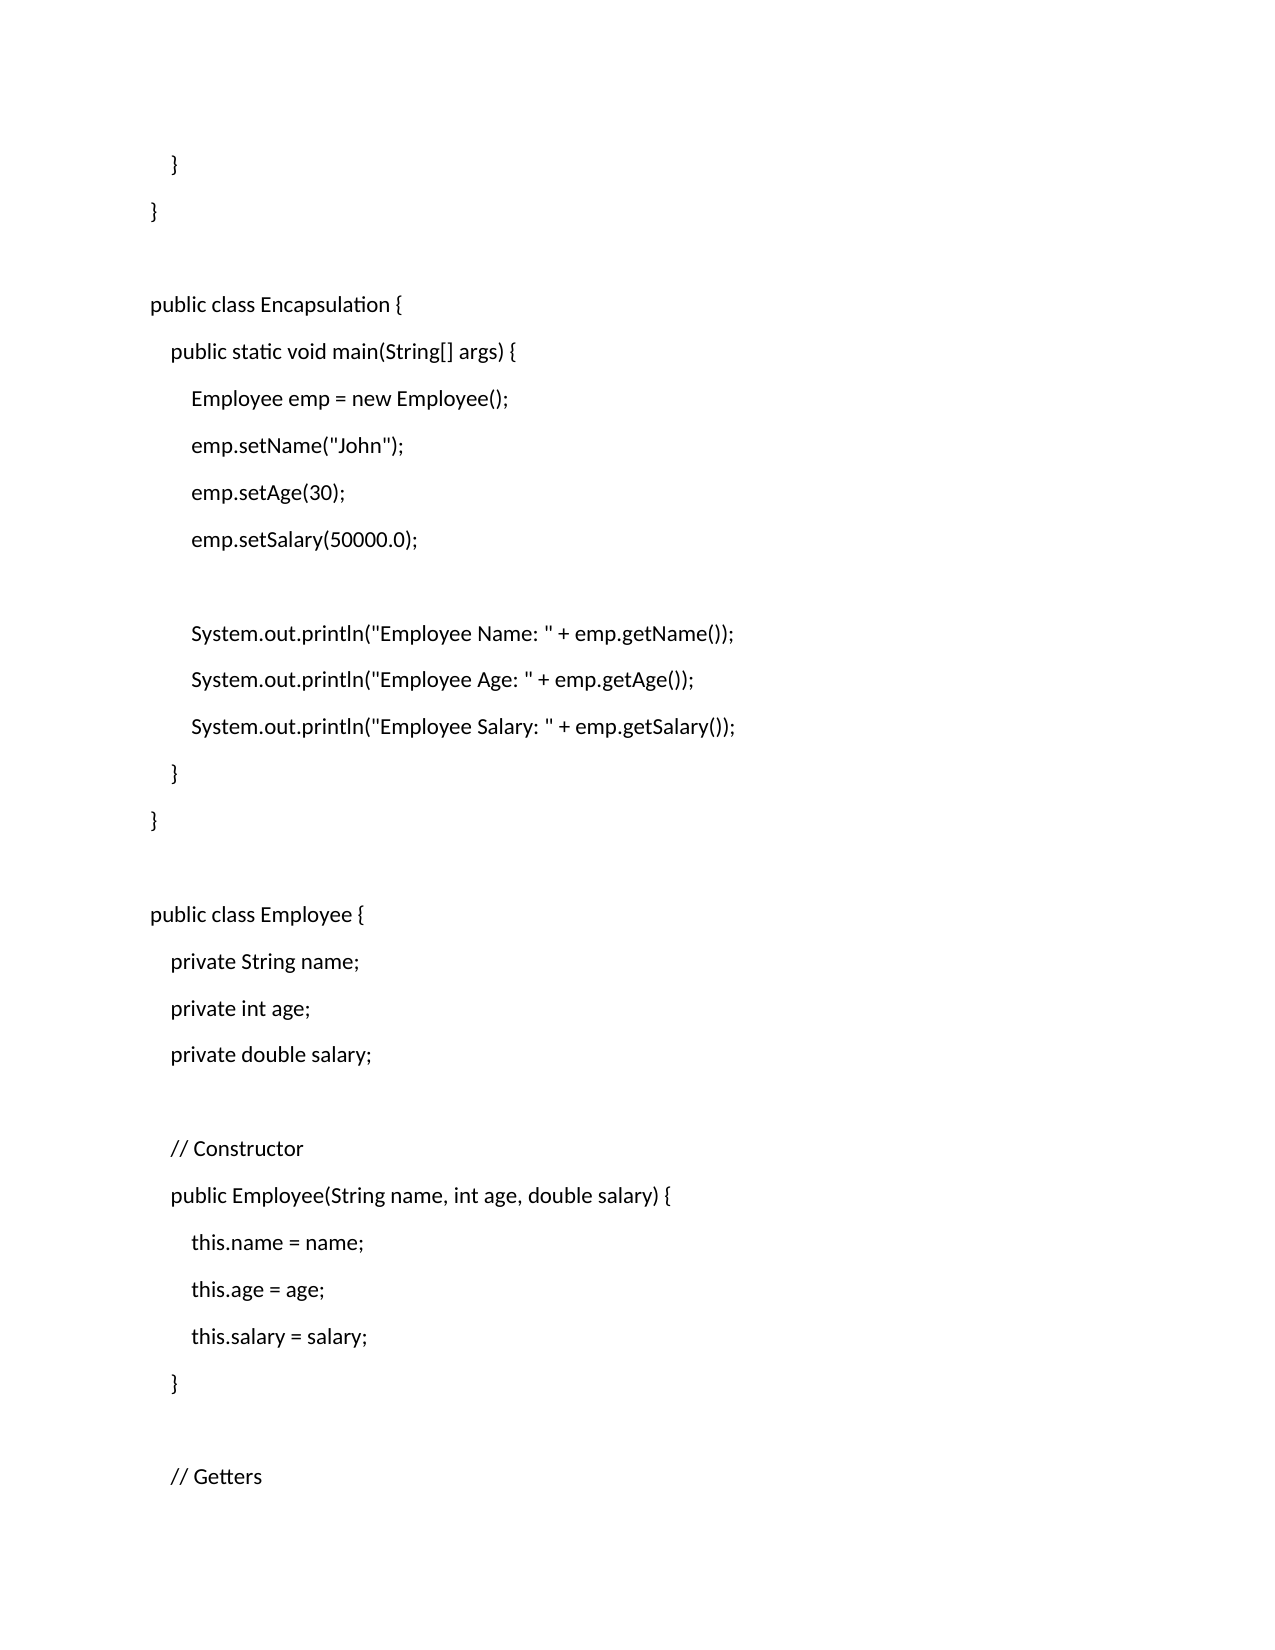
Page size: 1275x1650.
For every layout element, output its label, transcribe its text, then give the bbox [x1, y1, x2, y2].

text Employee emp = new Employee(); [150, 384, 1125, 412]
text public static void main(String[] args) { [150, 337, 1125, 366]
text emp.setSalary(50000.0); [150, 525, 1125, 553]
text this.name = name; [150, 1228, 1125, 1256]
text emp.setName("John"); [150, 431, 1125, 459]
text // Constructor [150, 1134, 1125, 1162]
text } [150, 150, 1125, 178]
text System.out.println("Employee Name: " + emp.getName()); [150, 619, 1125, 647]
text System.out.println("Employee Salary: " + emp.getSalary()); [150, 712, 1125, 741]
text this.salary = salary; [150, 1322, 1125, 1350]
text public class Employee { [150, 900, 1125, 928]
text } [150, 197, 1125, 225]
text private double salary; [150, 1041, 1125, 1069]
text public Employee(String name, int age, double salary) { [150, 1181, 1125, 1209]
text System.out.println("Employee Age: " + emp.getAge()); [150, 666, 1125, 694]
text private String name; [150, 947, 1125, 975]
text this.age = age; [150, 1275, 1125, 1303]
text emp.setAge(30); [150, 478, 1125, 506]
text } [150, 1369, 1125, 1397]
text private int age; [150, 994, 1125, 1022]
text } [150, 806, 1125, 834]
text } [150, 759, 1125, 787]
text // Getters [150, 1462, 1125, 1491]
text public class Encapsulation { [150, 291, 1125, 319]
